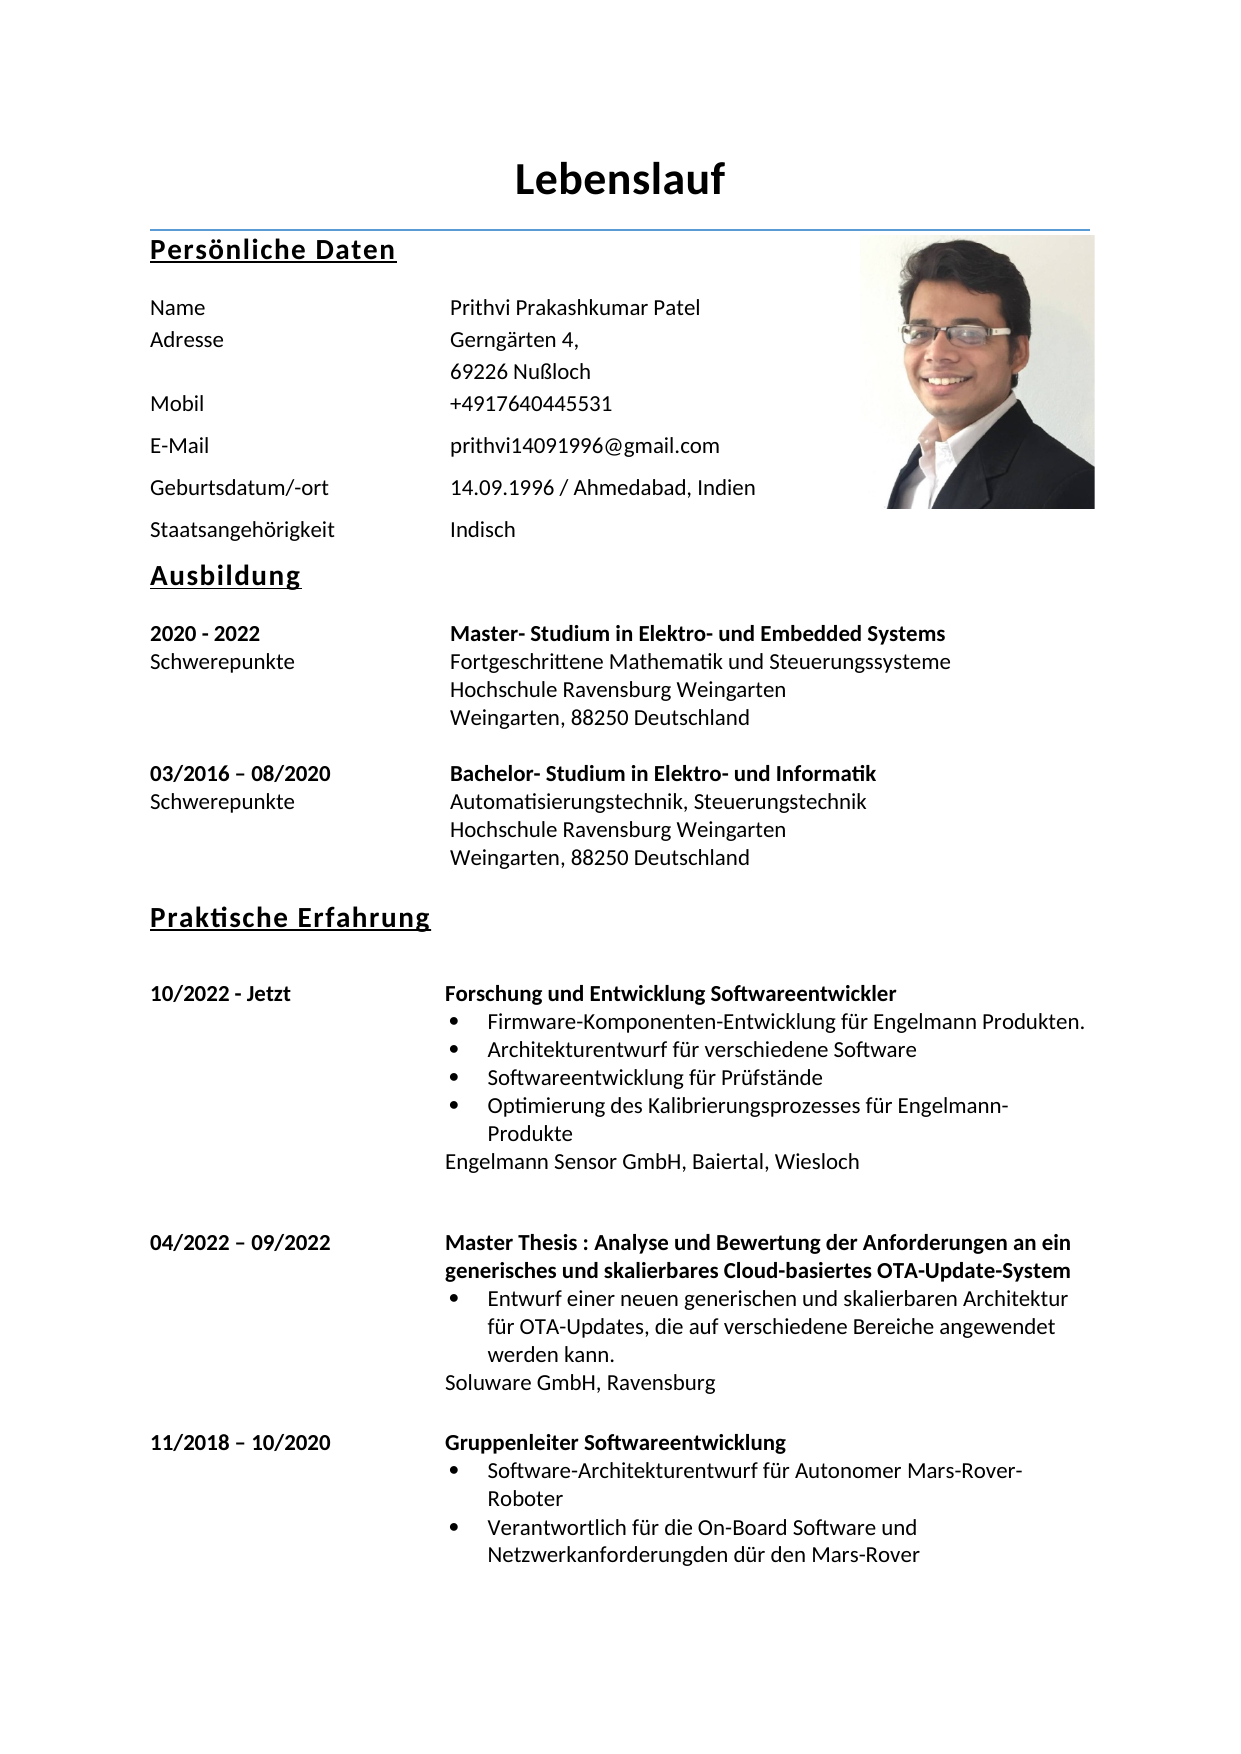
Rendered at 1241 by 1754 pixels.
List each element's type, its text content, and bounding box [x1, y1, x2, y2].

list Architekturentwurf für verschiedene Software [450, 1035, 1090, 1063]
list Optimierung des Kalibrierungsprozesses für Engelmann-Produkte [450, 1091, 1090, 1147]
title Lebenslauf [150, 150, 1090, 229]
text 10/2022 - Jetzt Forschung und Entwicklung Softwareentwickler [150, 979, 1090, 1007]
text E-Mail prithvi14091996@gmail.com [150, 431, 860, 459]
list Softwareentwicklung für Prüfstände [450, 1063, 1090, 1091]
text 03/2016 – 08/2020 Bachelor- Studium in Elektro- und Informatik [150, 759, 1090, 787]
text Schwerepunkte Automatisierungstechnik, Steuerungstechnik [150, 787, 1090, 815]
list Firmware-Komponenten-Entwicklung für Engelmann Produkten. [450, 1007, 1090, 1035]
text Schwerepunkte Fortgeschrittene Mathematik und Steuerungssysteme [150, 647, 1090, 675]
text Hochschule Ravensburg Weingarten [150, 815, 1090, 843]
list Software-Architekturentwurf für Autonomer Mars-Rover-Roboter [450, 1457, 1090, 1513]
text Hochschule Ravensburg Weingarten [150, 675, 1090, 703]
subtitle Praktische Erfahrung [150, 899, 1090, 974]
text 69226 Nußloch [375, 357, 860, 385]
text Soluware GmbH, Ravensburg [150, 1368, 1090, 1396]
text 2020 - 2022 Master- Studium in Elektro- und Embedded Systems [150, 619, 1090, 647]
text 04/2022 – 09/2022 Master Thesis : Analyse und Bewertung der Anforderungen an ein generisches und skalierbares Cloud-basiertes OTA-Update-System [150, 1228, 1090, 1284]
list Verantwortlich für die On-Board Software und Netzwerkanforderungden dür den Mars-Rover [450, 1513, 1090, 1569]
text 11/2018 – 10/2020 Gruppenleiter Softwareentwicklung [150, 1428, 1090, 1457]
text Name Prithvi Prakashkumar Patel [150, 293, 860, 321]
text Engelmann Sensor GmbH, Baiertal, Wiesloch [150, 1147, 1090, 1175]
list Entwurf einer neuen generischen und skalierbaren Architektur für OTA-Updates, die auf verschiedene Bereiche angewendet werden kann. [450, 1284, 1090, 1368]
text Weingarten, 88250 Deutschland [150, 843, 1090, 871]
text Mobil +4917640445531 [150, 389, 860, 417]
subtitle Ausbildung [150, 557, 1090, 593]
text Geburtsdatum/-ort 14.09.1996 / Ahmedabad, Indien [150, 473, 860, 501]
text Adresse Gerngärten 4, [150, 325, 860, 353]
subtitle Persönliche Daten [150, 231, 1090, 267]
picture [860, 235, 1095, 509]
text Staatsangehörigkeit Indisch [150, 515, 1090, 543]
text Weingarten, 88250 Deutschland [150, 703, 1090, 731]
